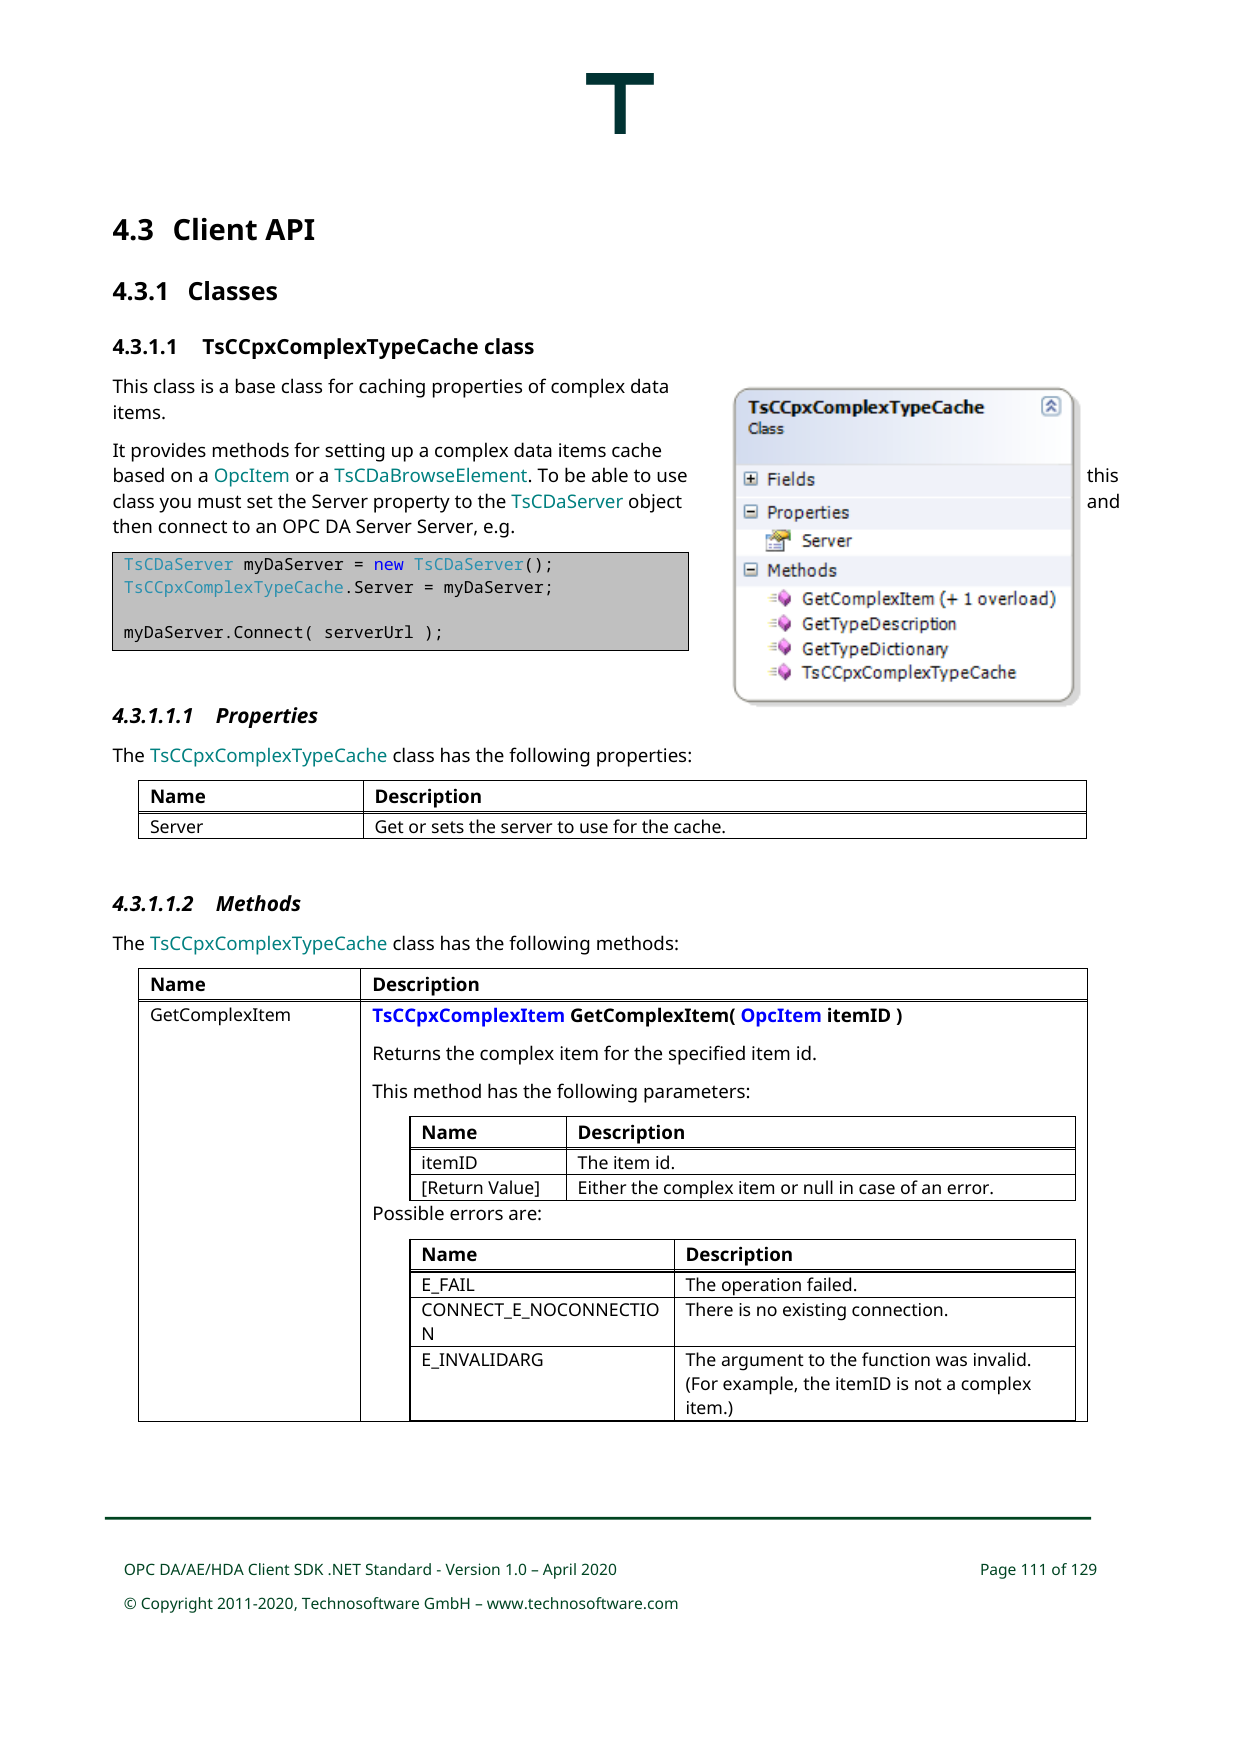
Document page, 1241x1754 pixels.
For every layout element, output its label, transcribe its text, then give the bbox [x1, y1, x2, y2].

picture [719, 539, 1087, 701]
table_cell GetComplexItem [139, 1002, 360, 1421]
text The TsCCpxComplexTypeCache class has the following properties: [112, 742, 1128, 768]
picture [586, 73, 654, 134]
text The TsCCpxComplexTypeCache class has the following methods: [112, 930, 1128, 956]
text It provides methods for setting up a complex data items cache based on a OpcItem or a TsCDaBrowseElement. To be able to use this class you must set the Server property to the TsCDaServer object and then connect to an OPC DA Server Server, e.g. [112, 437, 1128, 539]
subtitle Methods [112, 889, 1128, 918]
table_header Name [139, 969, 360, 999]
table_cell Get or sets the server to use for the cache. [364, 814, 1086, 838]
table_header Description [361, 969, 1087, 999]
table_header Description [364, 781, 1086, 811]
table_cell Server [139, 814, 363, 838]
subtitle Classes [112, 273, 1128, 307]
subtitle Properties [112, 701, 1128, 730]
table_header Name [139, 781, 363, 811]
picture [719, 424, 1087, 437]
subtitle TsCCpxComplexTypeCache class [112, 332, 1128, 361]
table_cell TsCCpxComplexItem GetComplexItem( OpcItem itemID ) Returns the complex item for the specified item id. This method has the following parameters: Possible errors are: [361, 1002, 1087, 1421]
text This class is a base class for caching properties of complex data items. [112, 373, 1128, 424]
table_header TsCDaServer myDaServer = new TsCDaServer(); TsCCpxComplexTypeCache.Server = myDaServer; myDaServer.Connect( serverUrl ); [113, 553, 688, 650]
subtitle Client API [112, 209, 1128, 248]
